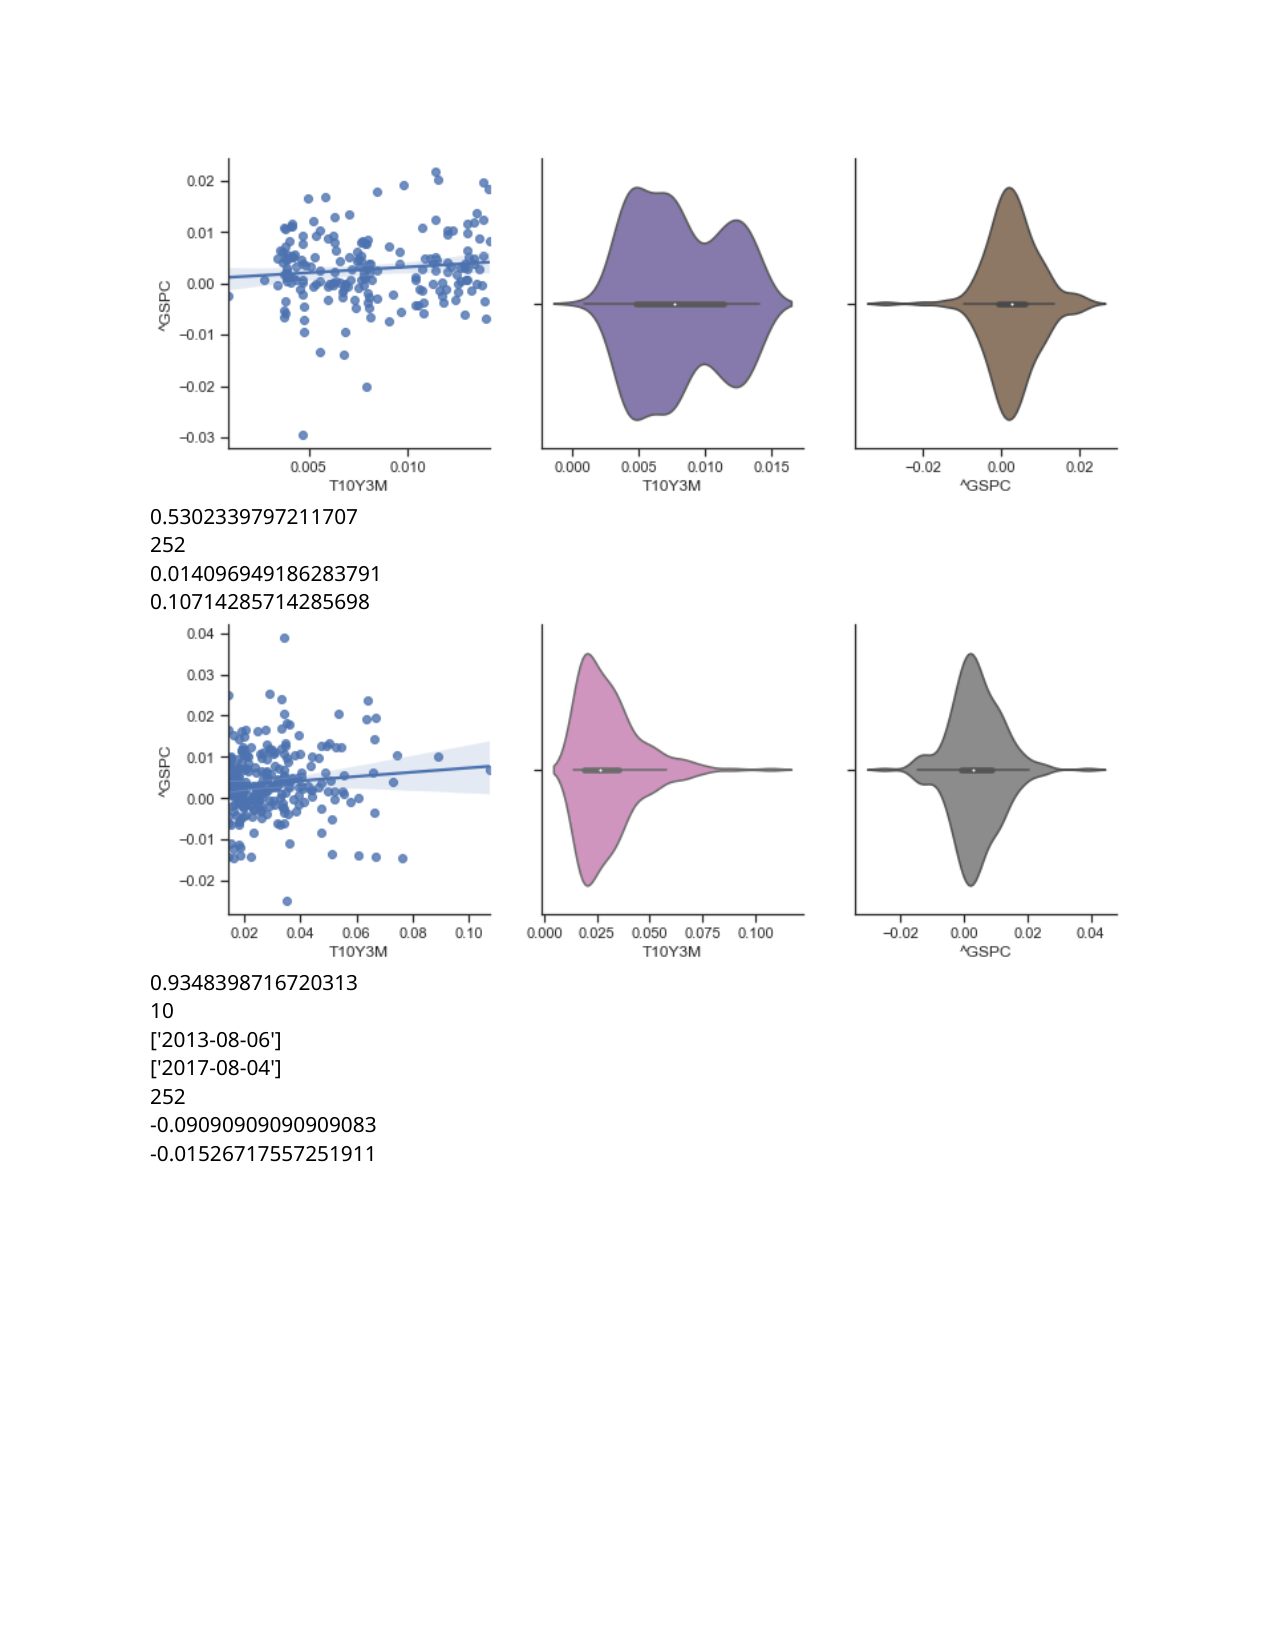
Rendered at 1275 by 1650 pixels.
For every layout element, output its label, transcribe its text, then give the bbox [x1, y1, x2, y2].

text 0.014096949186283791 [150, 559, 1125, 587]
text ['2017-08-04'] [150, 1053, 1125, 1082]
text 10 [150, 997, 1125, 1025]
text -0.09090909090909083 [150, 1110, 1125, 1139]
text 0.10714285714285698 [150, 587, 1125, 616]
text 0.9348398716720313 [150, 969, 1125, 997]
text -0.01526717557251911 [150, 1139, 1125, 1167]
picture [150, 616, 1125, 969]
text 252 [150, 1082, 1125, 1110]
text 252 [150, 531, 1125, 559]
picture [150, 150, 1125, 503]
text ['2013-08-06'] [150, 1025, 1125, 1053]
text 0.5302339797211707 [150, 503, 1125, 531]
